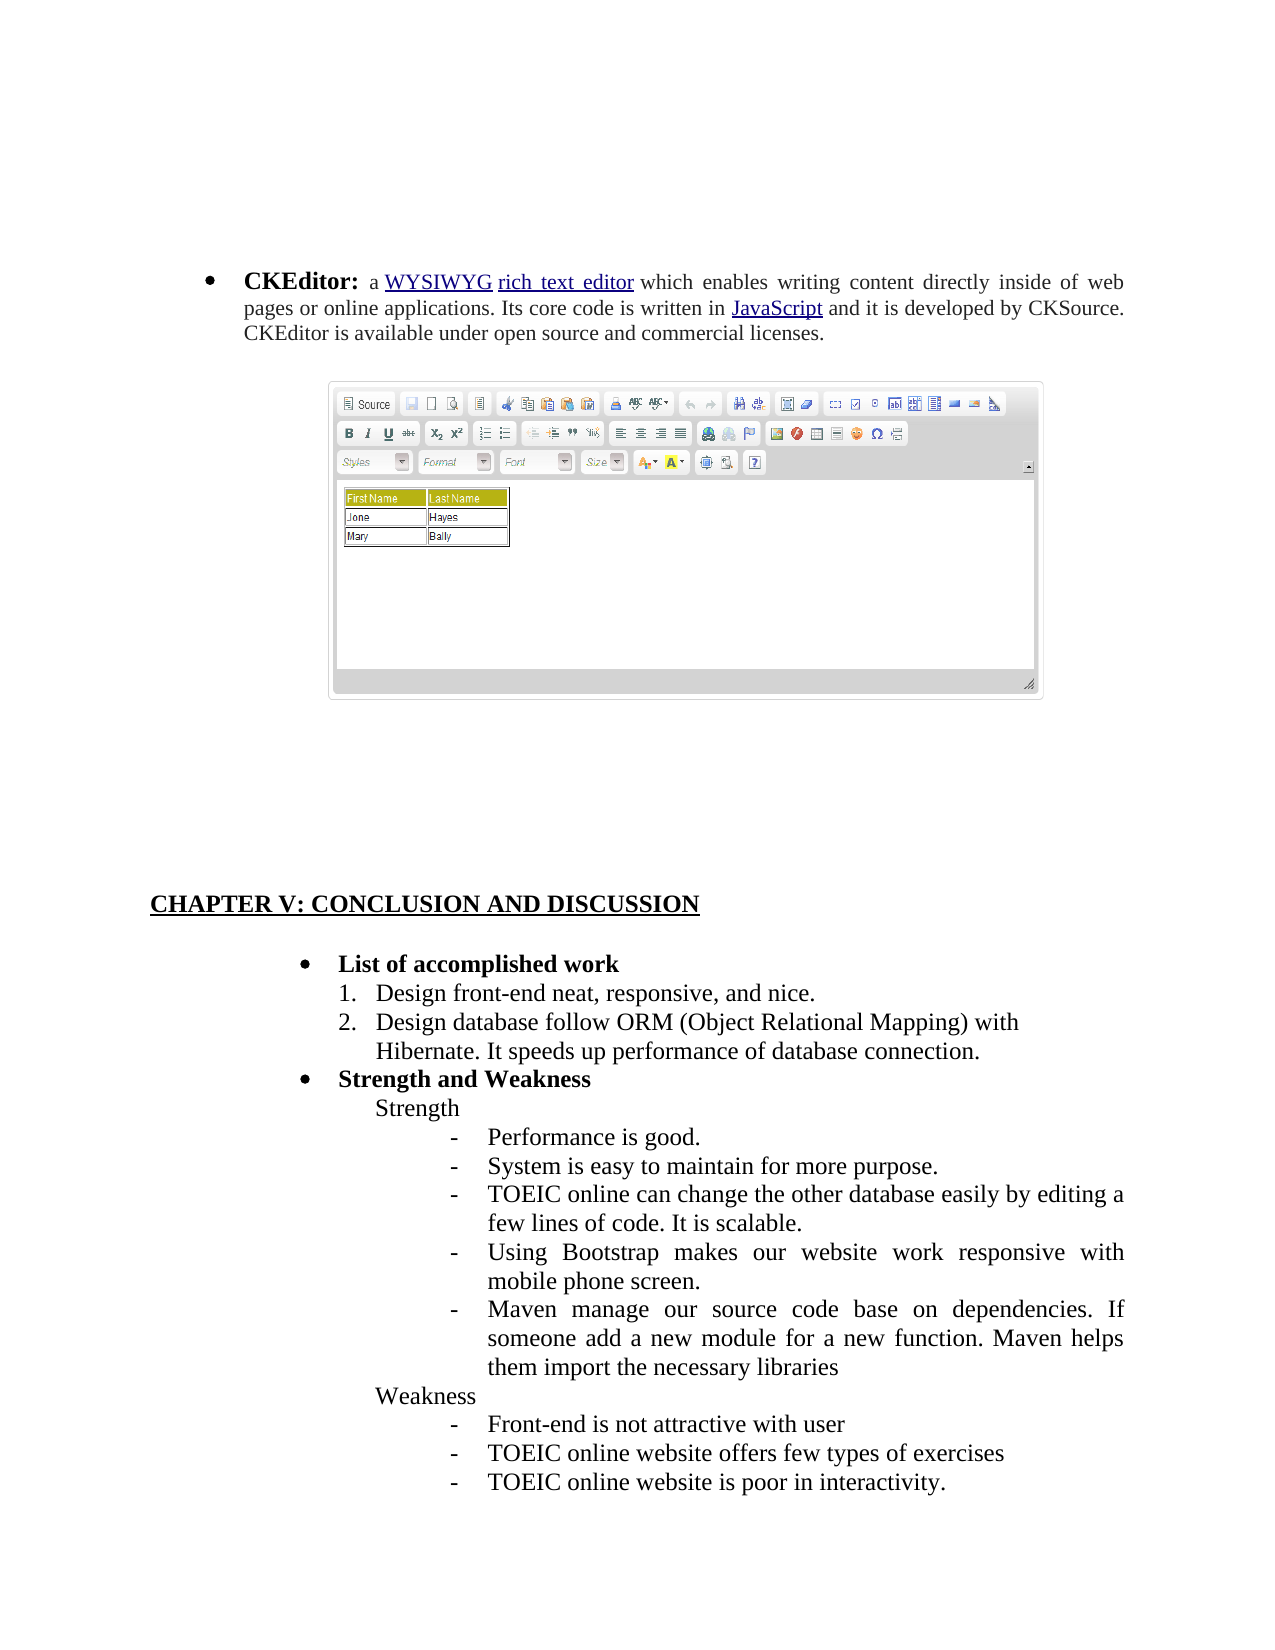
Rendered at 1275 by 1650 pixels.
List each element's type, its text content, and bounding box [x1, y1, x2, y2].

list System is easy to maintain for more purpose. [450, 1151, 1125, 1179]
list TOEIC online website is poor in interactivity. [450, 1467, 1125, 1496]
list Front-end is not attractive with user [450, 1409, 1125, 1438]
list Maven manage our source code base on dependencies. If someone add a new module for a new function. Maven helps them import the necessary libraries [450, 1294, 1125, 1381]
list Using Bootstrap makes our website work responsive with mobile phone screen. [450, 1237, 1125, 1294]
list Performance is good. [450, 1122, 1125, 1151]
list Strength [375, 1093, 1125, 1122]
list TOEIC online can change the other database easily by editing a few lines of code. It is scalable. [450, 1179, 1125, 1237]
text CHAPTER V: CONCLUSION AND DISCUSSION [150, 889, 1125, 918]
list TOEIC online website offers few types of exercises [450, 1438, 1125, 1467]
list CKEditor: a WYSIWYG rich text editor which enables writing content directly inside of web pages or online applications. Its core code is written in JavaScript and it is developed by CKSource. CKEditor is available under open source and commercial licenses. [206, 266, 1125, 345]
list List of accomplished work [301, 949, 1125, 978]
list Design front-end neat, responsive, and nice. [338, 978, 1125, 1007]
picture [321, 373, 1048, 705]
list Design database follow ORM (Object Relational Mapping) with Hibernate. It speeds up performance of database connection. [338, 1007, 1125, 1064]
list Weakness [338, 1381, 1125, 1409]
list Strength and Weakness [301, 1064, 1125, 1093]
